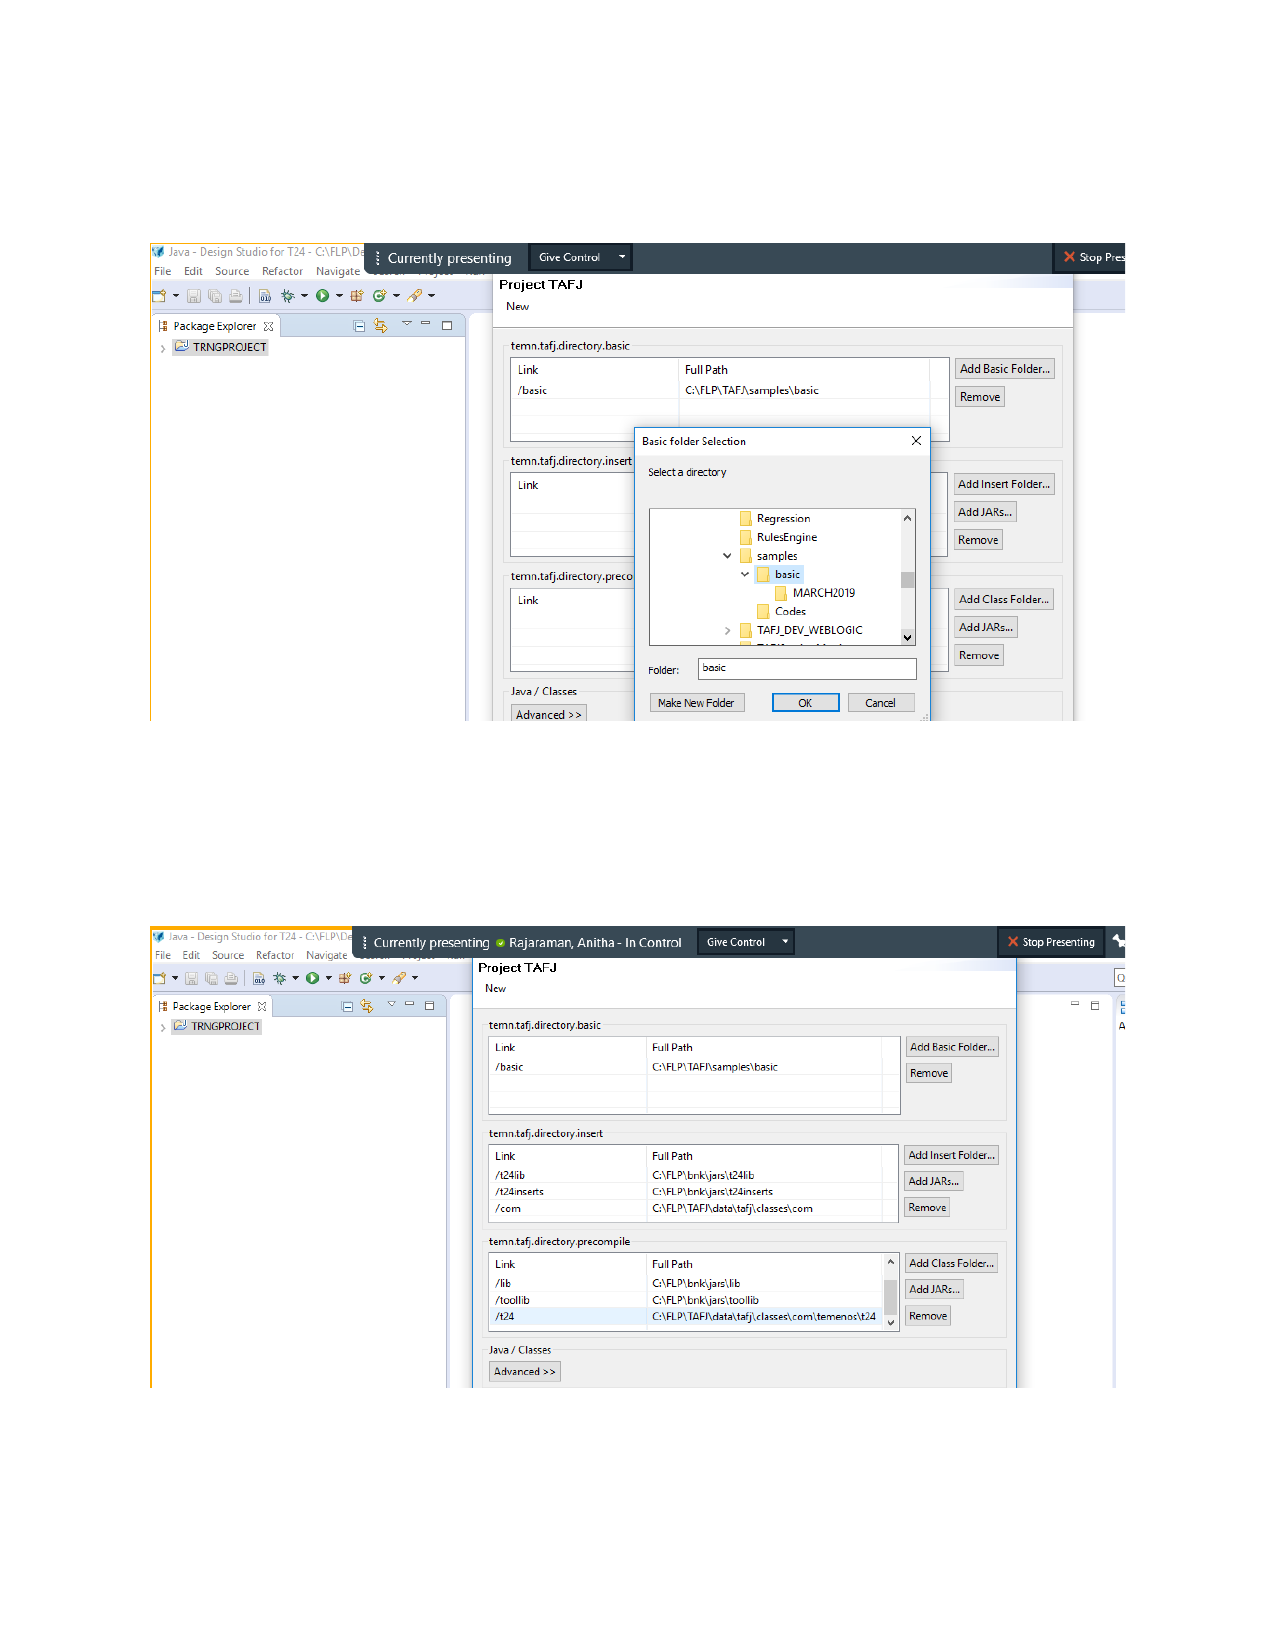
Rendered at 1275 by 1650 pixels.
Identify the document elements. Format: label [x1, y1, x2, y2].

picture [150, 243, 1125, 721]
picture [150, 926, 1125, 1388]
